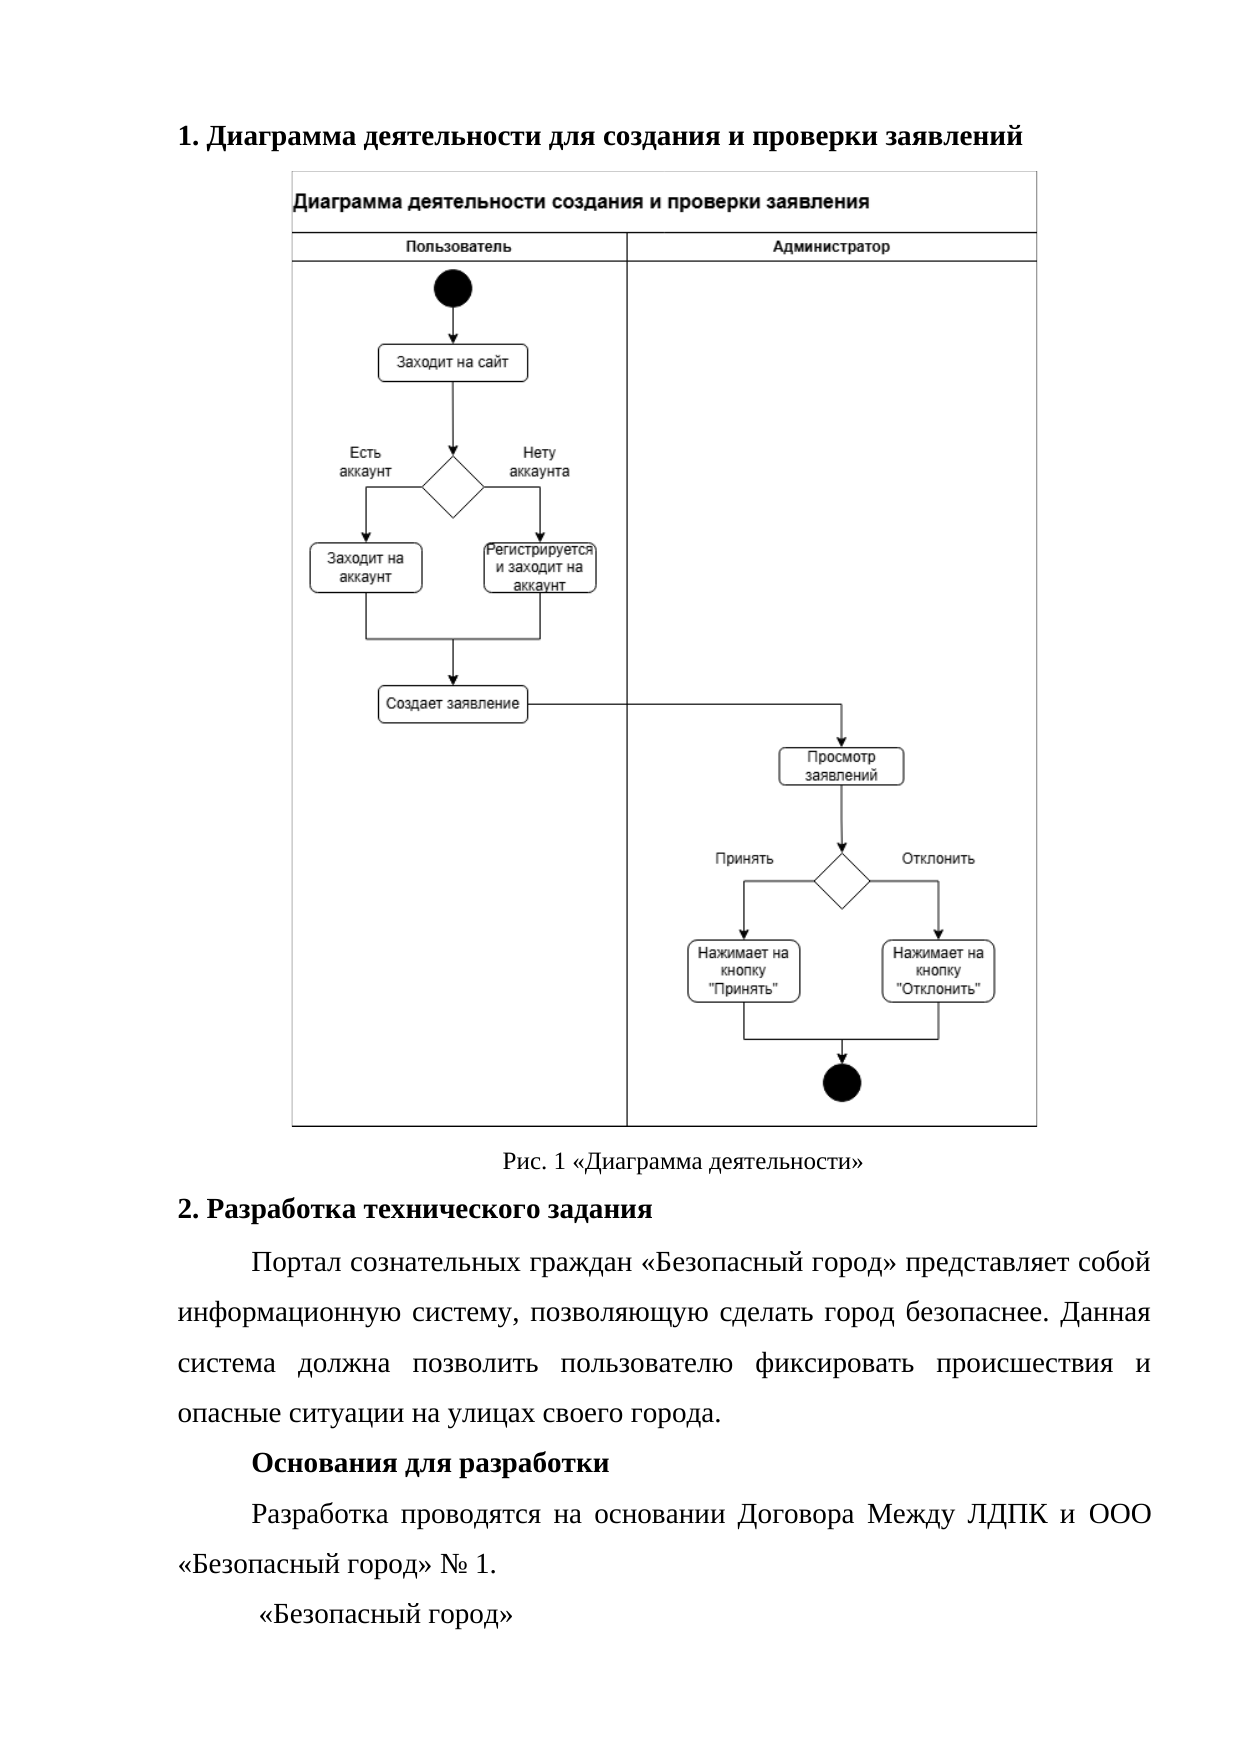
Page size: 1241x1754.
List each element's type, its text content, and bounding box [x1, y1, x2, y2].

text Разработка проводятся на основании Договора Между ЛДПК и ООО «Безопасный город» № 1. [177, 1496, 1152, 1580]
picture [291, 171, 1038, 1127]
text «Безопасный город» [177, 1596, 1152, 1630]
text 1. Диаграмма деятельности для создания и проверки заявлений [177, 118, 1152, 152]
text Риc. 1 «Диаграмма деятельности» [215, 1146, 1152, 1175]
text Портал сознательных граждан «Безопасный город» представляет собой информационную систему, позволяющую сделать город безопаснее. Данная система должна позволить пользователю фиксировать происшествия и опасные ситуации на улицах своего города. [177, 1244, 1152, 1429]
text Основания для разработки [177, 1446, 1152, 1479]
text 2. Разработка технического задания [177, 1191, 1152, 1225]
